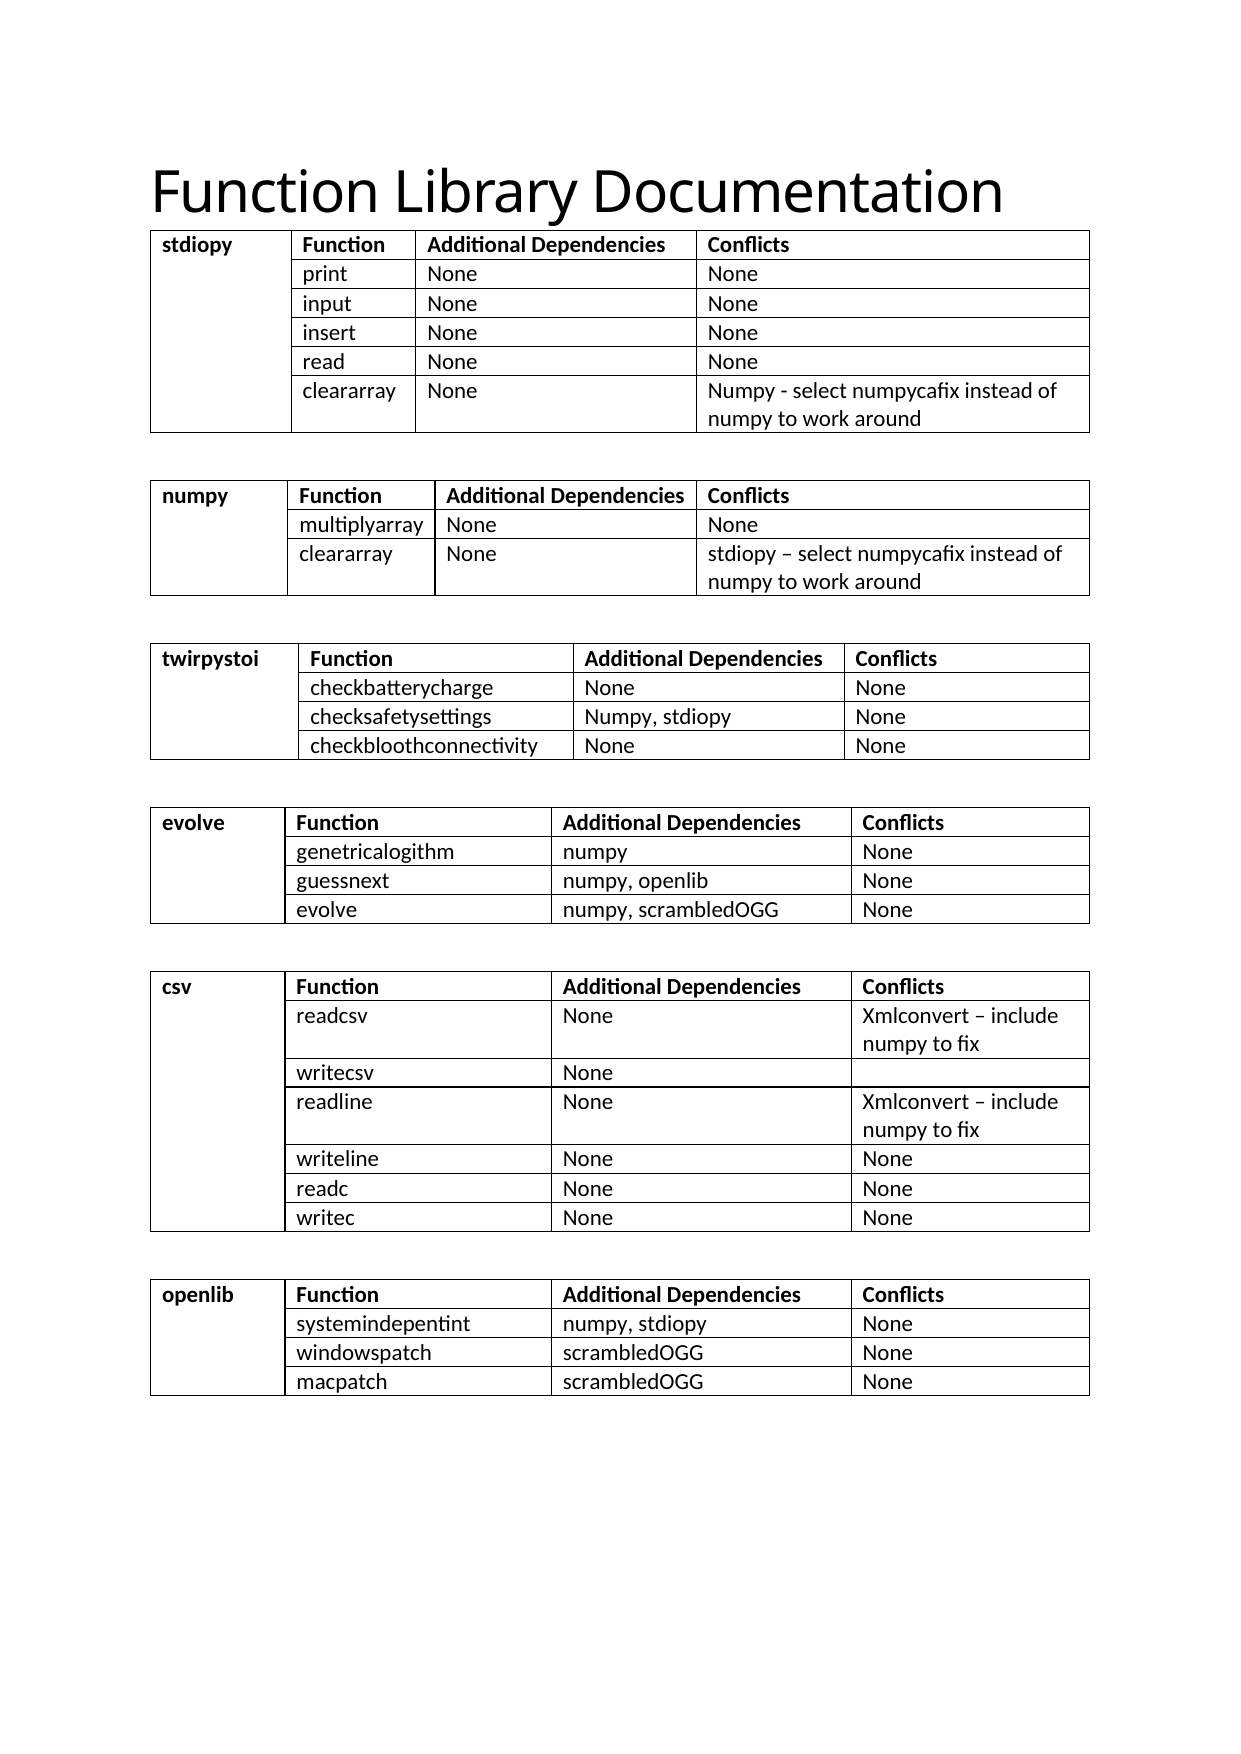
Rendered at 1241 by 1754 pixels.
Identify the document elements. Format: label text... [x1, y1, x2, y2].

table_header Function [286, 972, 551, 1000]
table_cell None [697, 510, 1089, 538]
table_cell insert [292, 318, 415, 346]
table_header stdiopy [151, 231, 291, 432]
table_cell None [436, 510, 696, 538]
table_cell None [697, 289, 1089, 317]
table_cell cleararray [288, 539, 434, 595]
table_cell None [416, 318, 696, 346]
table_cell Xmlconvert – include numpy to fix [852, 1001, 1089, 1057]
table_cell None [852, 1145, 1089, 1173]
table_header Conflicts [852, 972, 1089, 1000]
table_cell None [852, 1203, 1089, 1231]
table_cell checkbloothconnectivity [299, 731, 573, 759]
table_cell writeline [286, 1145, 551, 1173]
table_cell checksafetysettings [299, 702, 573, 730]
table_header Conflicts [697, 481, 1089, 509]
table_header Function [299, 644, 573, 672]
table_cell writec [286, 1203, 551, 1231]
table_cell None [552, 1088, 851, 1143]
table_cell numpy [552, 837, 851, 865]
table_header Conflicts [852, 1280, 1089, 1308]
table_cell [852, 1059, 1089, 1086]
table_cell None [574, 673, 844, 701]
table_cell None [852, 837, 1089, 865]
table_cell checkbatterycharge [299, 673, 573, 701]
table_cell evolve [286, 895, 551, 923]
table_header Additional Dependencies [436, 481, 696, 509]
table_cell None [416, 260, 696, 288]
table_cell None [436, 539, 696, 595]
table_cell readline [286, 1088, 551, 1143]
table_cell numpy, openlib [552, 866, 851, 894]
table_header Function [286, 808, 551, 836]
table_cell numpy, scrambledOGG [552, 895, 851, 923]
table_header Conflicts [697, 231, 1089, 258]
table_cell None [697, 347, 1089, 375]
table_cell None [852, 866, 1089, 894]
table_header Conflicts [852, 808, 1089, 836]
table_cell None [416, 289, 696, 317]
title Function Library Documentation [150, 150, 1090, 229]
table_cell None [552, 1145, 851, 1173]
table_cell readc [286, 1174, 551, 1202]
table_cell print [292, 260, 415, 288]
table_cell stdiopy – select numpycafix instead of numpy to work around [697, 539, 1089, 595]
table_cell genetricalogithm [286, 837, 551, 865]
table_cell None [845, 673, 1089, 701]
table_cell None [552, 1059, 851, 1086]
table_cell None [852, 1367, 1089, 1395]
table_header Function [292, 231, 415, 258]
table_cell Numpy, stdiopy [574, 702, 844, 730]
table_header Function [288, 481, 434, 509]
table_cell systemindepentint [286, 1309, 551, 1337]
table_cell cleararray [292, 376, 415, 432]
table_cell None [552, 1203, 851, 1231]
table_cell scrambledOGG [552, 1367, 851, 1395]
table_cell input [292, 289, 415, 317]
table_header csv [151, 972, 284, 1231]
table_cell None [852, 895, 1089, 923]
table_cell None [845, 702, 1089, 730]
table_header Additional Dependencies [416, 231, 696, 258]
table_cell None [574, 731, 844, 759]
table_cell None [697, 318, 1089, 346]
table_cell writecsv [286, 1059, 551, 1086]
table_header Additional Dependencies [552, 1280, 851, 1308]
table_cell windowspatch [286, 1338, 551, 1366]
table_cell None [852, 1338, 1089, 1366]
table_cell read [292, 347, 415, 375]
table_cell None [552, 1174, 851, 1202]
table_header Conflicts [845, 644, 1089, 672]
table_header Additional Dependencies [552, 808, 851, 836]
table_cell guessnext [286, 866, 551, 894]
table_cell multiplyarray [288, 510, 434, 538]
table_header numpy [151, 481, 287, 595]
table_header Function [286, 1280, 551, 1308]
table_cell None [552, 1001, 851, 1057]
table_cell numpy, stdiopy [552, 1309, 851, 1337]
table_cell scrambledOGG [552, 1338, 851, 1366]
table_cell None [852, 1174, 1089, 1202]
table_cell None [416, 347, 696, 375]
table_cell Numpy - select numpycafix instead of numpy to work around [697, 376, 1089, 432]
table_header Additional Dependencies [574, 644, 844, 672]
table_cell macpatch [286, 1367, 551, 1395]
table_cell readcsv [286, 1001, 551, 1057]
table_cell None [697, 260, 1089, 288]
table_header evolve [151, 808, 284, 923]
table_header twirpystoi [151, 644, 298, 759]
table_header Additional Dependencies [552, 972, 851, 1000]
table_cell None [852, 1309, 1089, 1337]
table_cell None [416, 376, 696, 432]
table_header openlib [151, 1280, 284, 1395]
table_cell None [845, 731, 1089, 759]
table_cell Xmlconvert – include numpy to fix [852, 1088, 1089, 1143]
